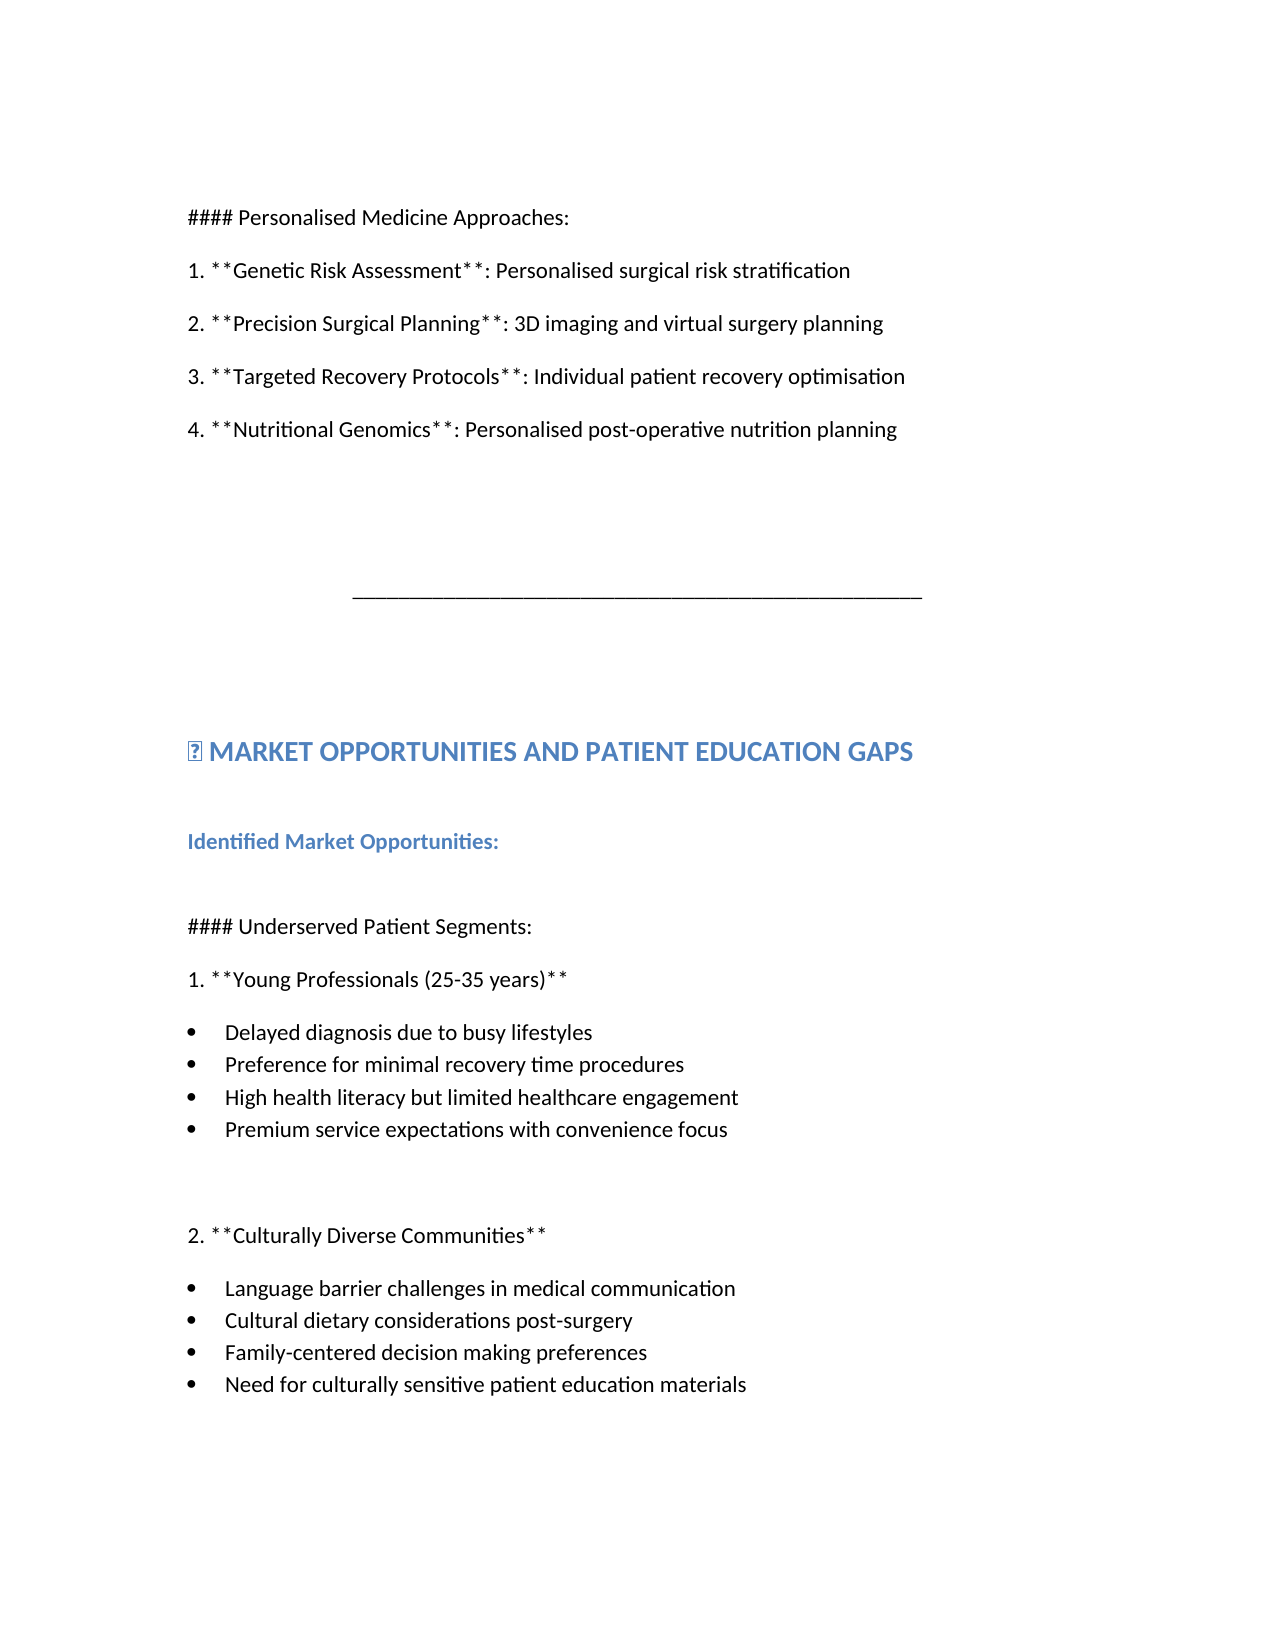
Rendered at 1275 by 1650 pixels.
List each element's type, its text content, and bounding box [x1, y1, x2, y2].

list Need for culturally sensitive patient education materials [187, 1371, 1087, 1399]
subtitle Identified Market Opportunities: [187, 827, 1087, 855]
list Preference for minimal recovery time procedures [187, 1051, 1087, 1079]
text 4. **Nutritional Genomics**: Personalised post-operative nutrition planning [187, 415, 1087, 443]
text 2. **Culturally Diverse Communities** [187, 1221, 1087, 1249]
list Cultural dietary considerations post-surgery [187, 1306, 1087, 1334]
subtitle 🎯 MARKET OPPORTUNITIES AND PATIENT EDUCATION GAPS [187, 733, 1087, 769]
text #### Underserved Patient Segments: [187, 912, 1087, 940]
text 1. **Young Professionals (25-35 years)** [187, 965, 1087, 993]
text 1. **Genetic Risk Assessment**: Personalised surgical risk stratification [187, 256, 1087, 284]
text #### Personalised Medicine Approaches: [187, 203, 1087, 231]
list High health literacy but limited healthcare engagement [187, 1083, 1087, 1111]
text 3. **Targeted Recovery Protocols**: Individual patient recovery optimisation [187, 362, 1087, 390]
list Premium service expectations with convenience focus [187, 1115, 1087, 1143]
list Delayed diagnosis due to busy lifestyles [187, 1018, 1087, 1046]
text 2. **Precision Surgical Planning**: 3D imaging and virtual surgery planning [187, 309, 1087, 337]
list Family-centered decision making preferences [187, 1338, 1087, 1366]
list Language barrier challenges in medical communication [187, 1274, 1087, 1302]
text __________________________________________________ [187, 574, 1087, 602]
